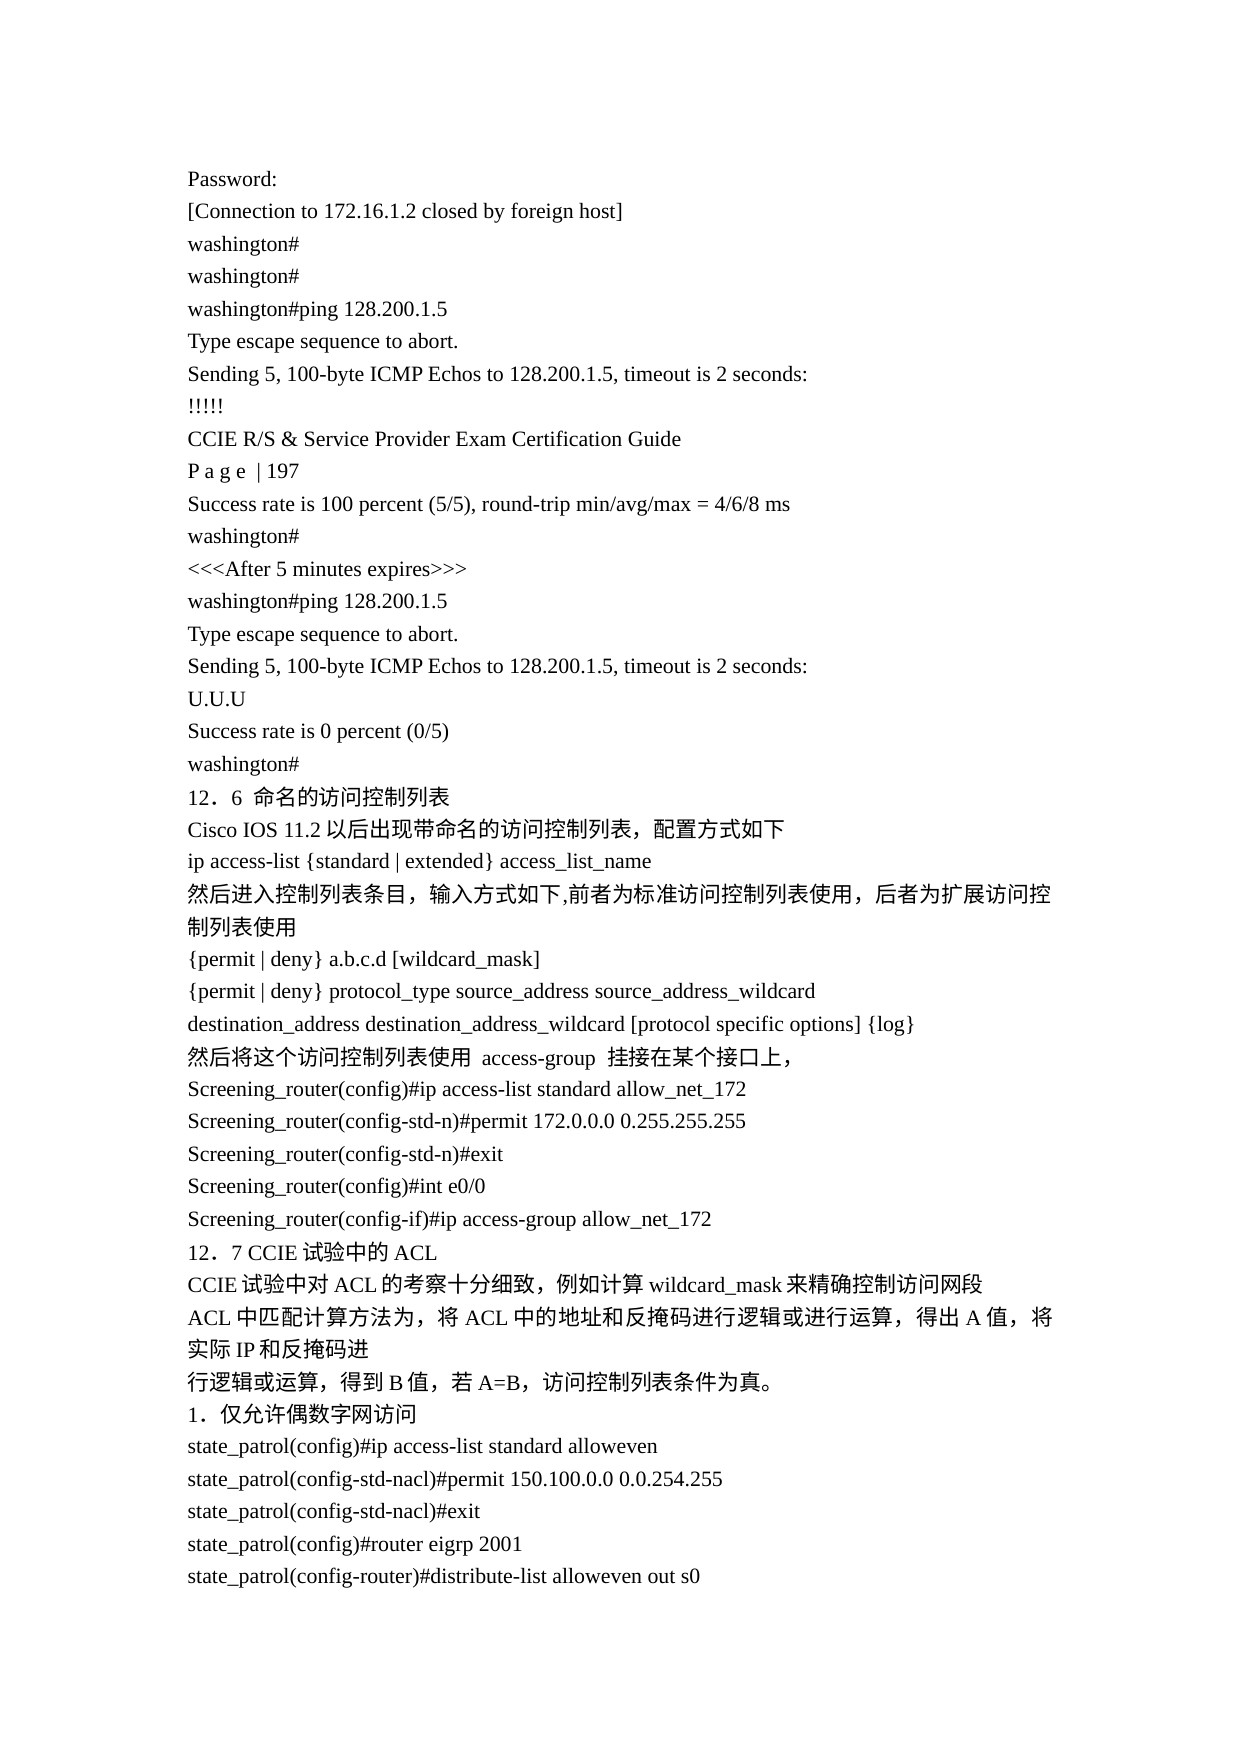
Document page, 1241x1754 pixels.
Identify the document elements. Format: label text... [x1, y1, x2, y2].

text Screening_router(config-if)#ip access-group allow_net_172 [187, 1202, 1053, 1234]
text destination_address destination_address_wildcard [protocol specific options] {log} [187, 1007, 1053, 1039]
text Type escape sequence to abort. [187, 617, 1053, 649]
text Sending 5, 100-byte ICMP Echos to 128.200.1.5, timeout is 2 seconds: [187, 357, 1053, 389]
text Type escape sequence to abort. [187, 324, 1053, 357]
text state_patrol(config-std-nacl)#permit 150.100.0.0 0.0.254.255 [187, 1462, 1053, 1494]
text <<<After 5 minutes expires>>> [187, 552, 1053, 584]
text CCIE R/S & Service Provider Exam Certification Guide [187, 422, 1053, 454]
text Screening_router(config)#int e0/0 [187, 1169, 1053, 1202]
text 12．6 命名的访问控制列表 [187, 779, 1053, 812]
text Success rate is 100 percent (5/5), round-trip min/avg/max = 4/6/8 ms [187, 487, 1053, 519]
text washington# [187, 227, 1053, 259]
text Screening_router(config)#ip access-list standard allow_net_172 [187, 1072, 1053, 1104]
text ACL中匹配计算方法为，将ACL中的地址和反掩码进行逻辑或进行运算，得出A值，将实际IP和反掩码进 [187, 1299, 1053, 1364]
text washington# [187, 747, 1053, 779]
text state_patrol(config-router)#distribute-list alloweven out s0 [187, 1559, 1053, 1592]
text 行逻辑或运算，得到B值，若A=B，访问控制列表条件为真。 [187, 1364, 1053, 1397]
text ip access-list {standard | extended} access_list_name [187, 844, 1053, 877]
text 然后进入控制列表条目，输入方式如下,前者为标准访问控制列表使用，后者为扩展访问控制列表使用 [187, 877, 1053, 942]
text washington#ping 128.200.1.5 [187, 292, 1053, 324]
text state_patrol(config-std-nacl)#exit [187, 1494, 1053, 1527]
text Cisco IOS 11.2以后出现带命名的访问控制列表，配置方式如下 [187, 812, 1053, 844]
text {permit | deny} a.b.c.d [wildcard_mask] [187, 942, 1053, 974]
text washington#ping 128.200.1.5 [187, 584, 1053, 617]
text washington# [187, 259, 1053, 292]
text 然后将这个访问控制列表使用 access-group 挂接在某个接口上， [187, 1039, 1053, 1072]
text washington# [187, 519, 1053, 552]
text CCIE试验中对ACL的考察十分细致，例如计算wildcard_mask来精确控制访问网段 [187, 1267, 1053, 1299]
text Success rate is 0 percent (0/5) [187, 714, 1053, 747]
text P a g e | 197 [187, 454, 1053, 487]
text {permit | deny} protocol_type source_address source_address_wildcard [187, 974, 1053, 1007]
text Screening_router(config-std-n)#exit [187, 1137, 1053, 1169]
text state_patrol(config)#router eigrp 2001 [187, 1527, 1053, 1559]
text U.U.U [187, 682, 1053, 714]
text !!!!! [187, 389, 1053, 422]
text state_patrol(config)#ip access-list standard alloweven [187, 1429, 1053, 1462]
text [Connection to 172.16.1.2 closed by foreign host] [187, 194, 1053, 227]
text Screening_router(config-std-n)#permit 172.0.0.0 0.255.255.255 [187, 1104, 1053, 1137]
text Password: [187, 162, 1053, 194]
text 12．7 CCIE试验中的ACL [187, 1234, 1053, 1267]
text 1．仅允许偶数字网访问 [187, 1397, 1053, 1429]
text Sending 5, 100-byte ICMP Echos to 128.200.1.5, timeout is 2 seconds: [187, 649, 1053, 682]
